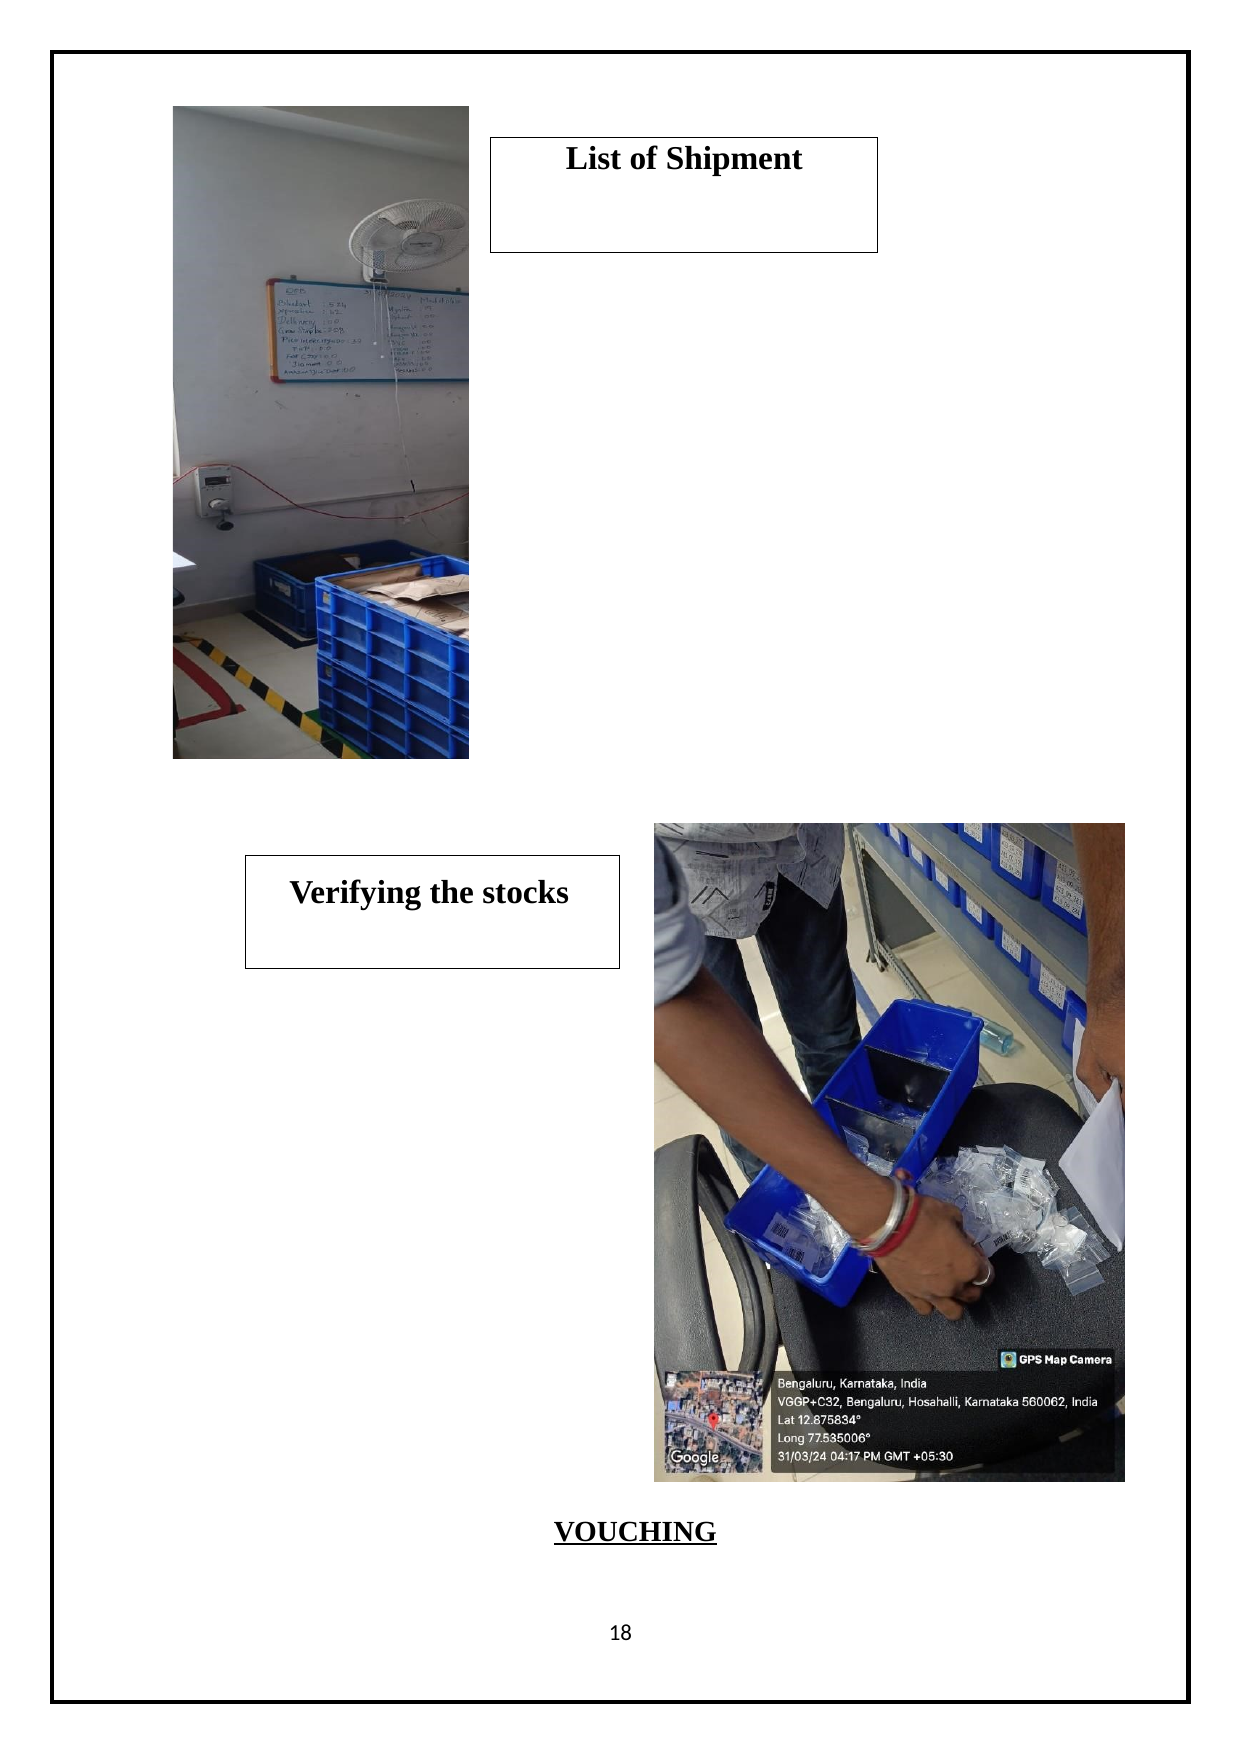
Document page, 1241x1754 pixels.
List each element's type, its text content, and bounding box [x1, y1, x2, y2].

picture [654, 823, 1125, 1482]
picture [172, 106, 469, 759]
table_header [245, 824, 636, 1484]
subtitle VOUCHING [189, 1514, 1080, 1548]
table_header [636, 824, 1125, 1484]
table_header [469, 106, 1113, 760]
